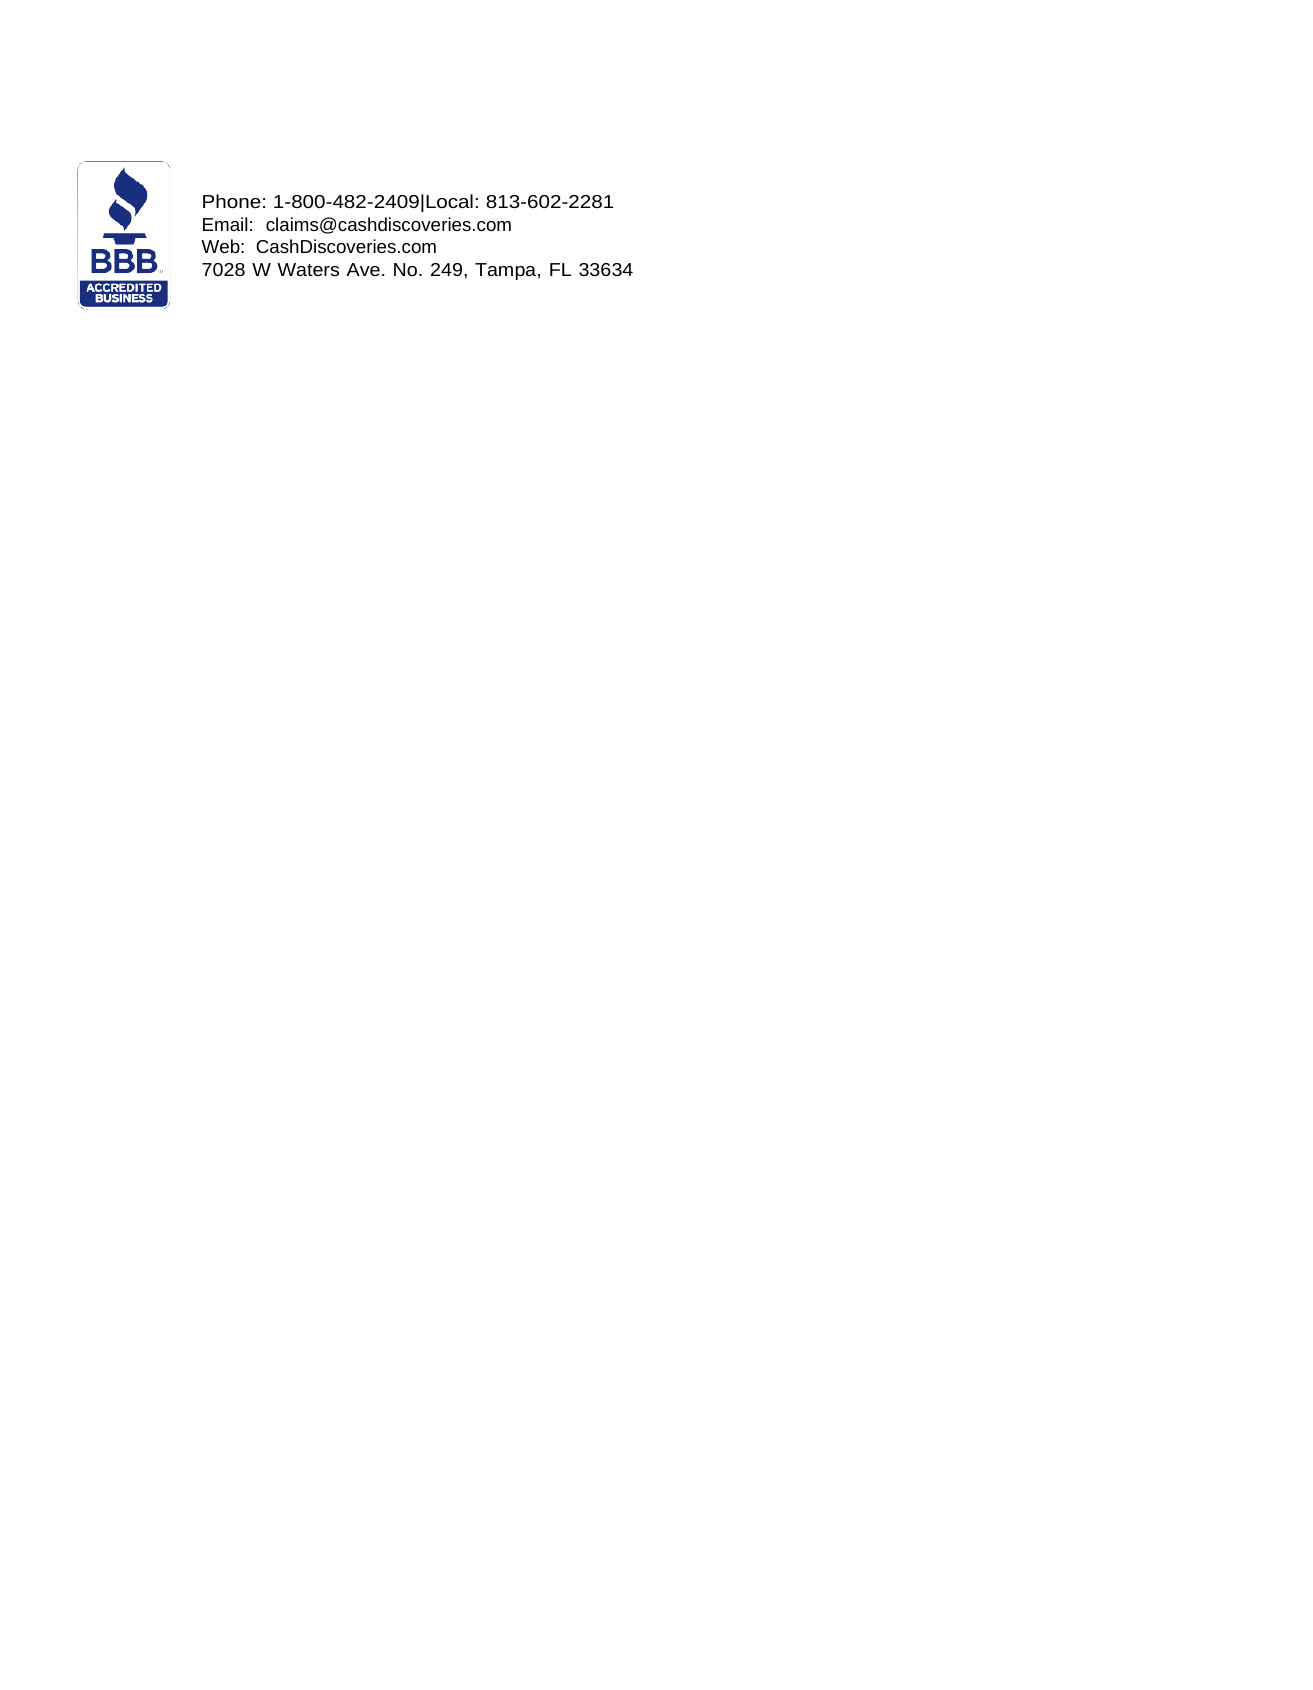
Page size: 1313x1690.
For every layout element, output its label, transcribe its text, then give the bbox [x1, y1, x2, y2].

text 7028 W Waters Ave. No. 249, Tampa, FL 33634 [201, 258, 1258, 280]
text Phone: 1-800-482-2409|Local: 813-602-2281 [201, 191, 1258, 213]
text Email: claims@cashdiscoveries.com Web: CashDiscoveries.com [201, 214, 513, 258]
picture [77, 159, 171, 310]
